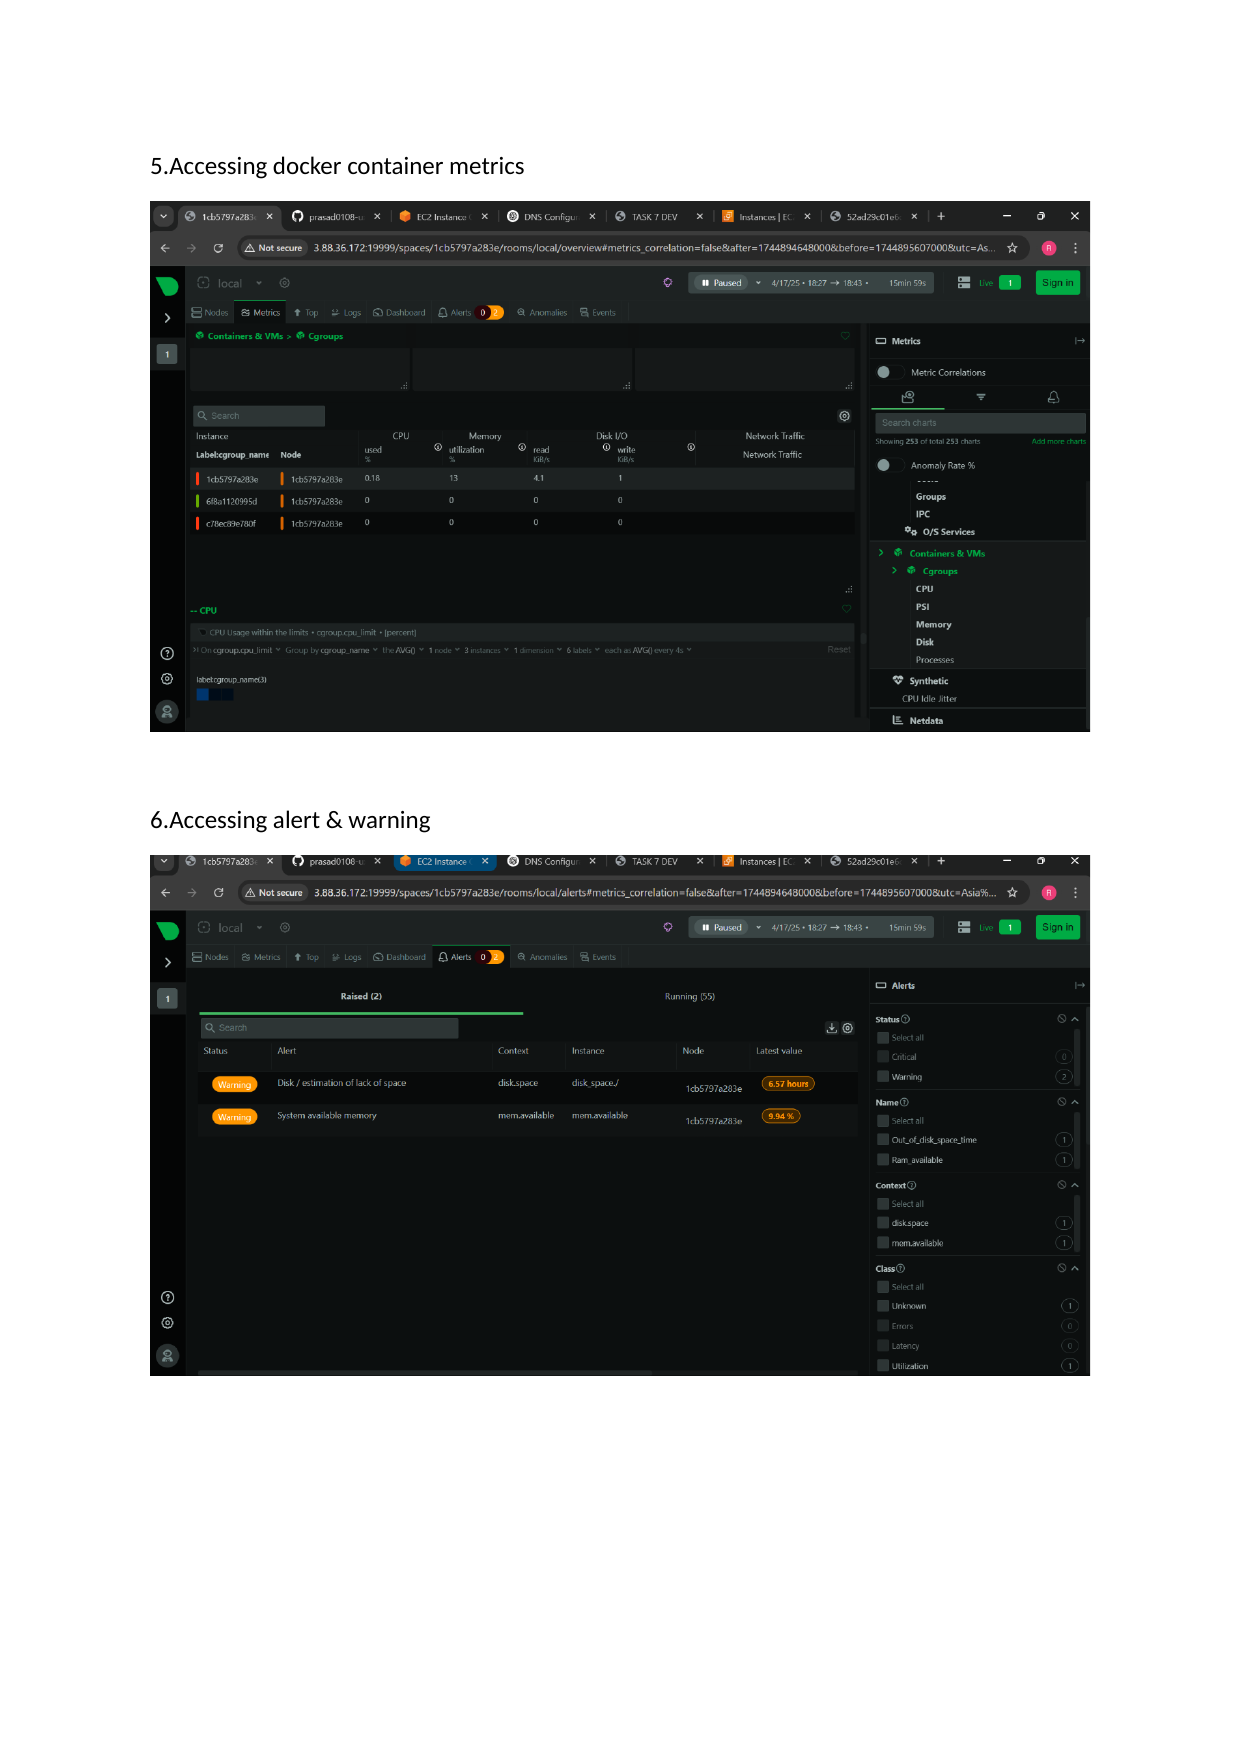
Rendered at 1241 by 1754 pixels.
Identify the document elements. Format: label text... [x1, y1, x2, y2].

picture [150, 201, 1091, 732]
text 6.Accessing alert & warning [150, 804, 1090, 834]
picture [150, 855, 1091, 1376]
text 5.Accessing docker container metrics [150, 150, 1090, 181]
